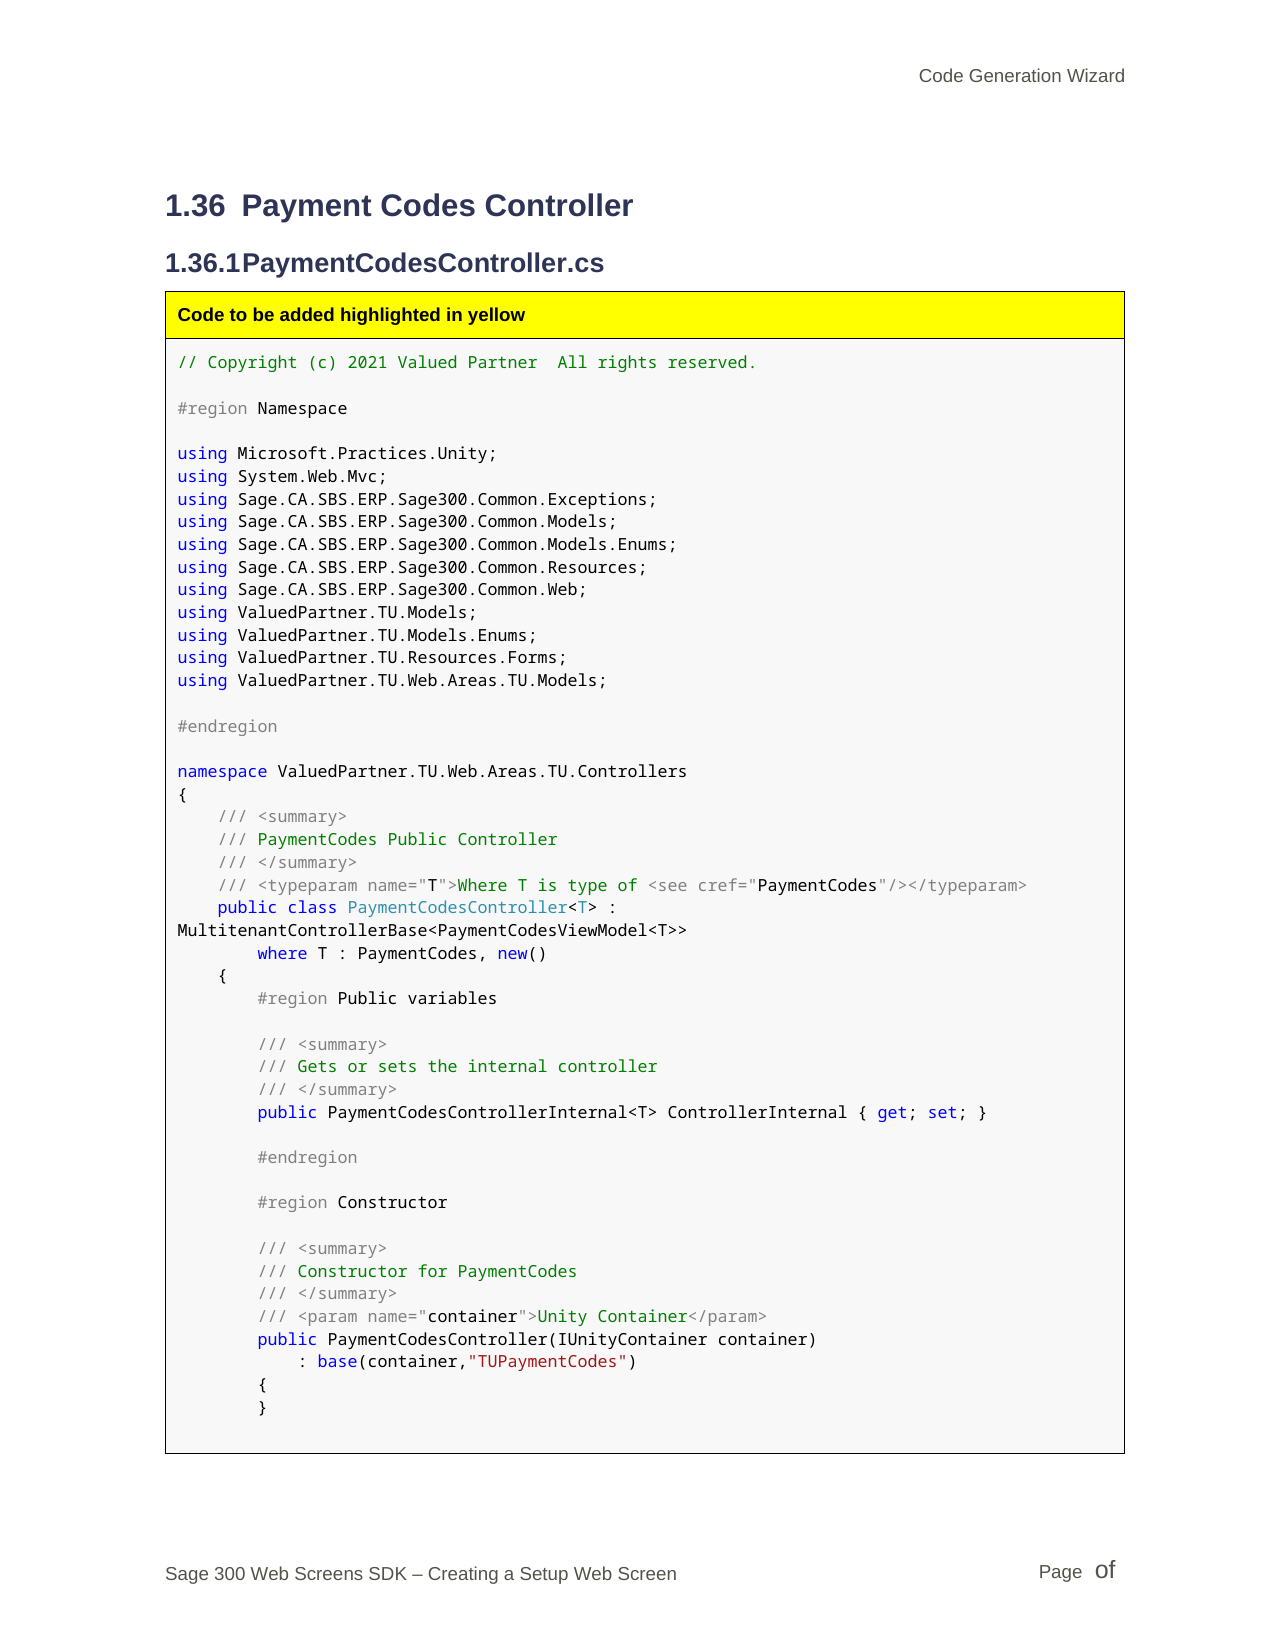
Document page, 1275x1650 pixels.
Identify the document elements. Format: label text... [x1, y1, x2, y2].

subtitle PaymentCodesController.cs [165, 247, 1125, 279]
table_header Code to be added highlighted in yellow [166, 292, 1124, 338]
subtitle Payment Codes Controller [165, 187, 1125, 222]
